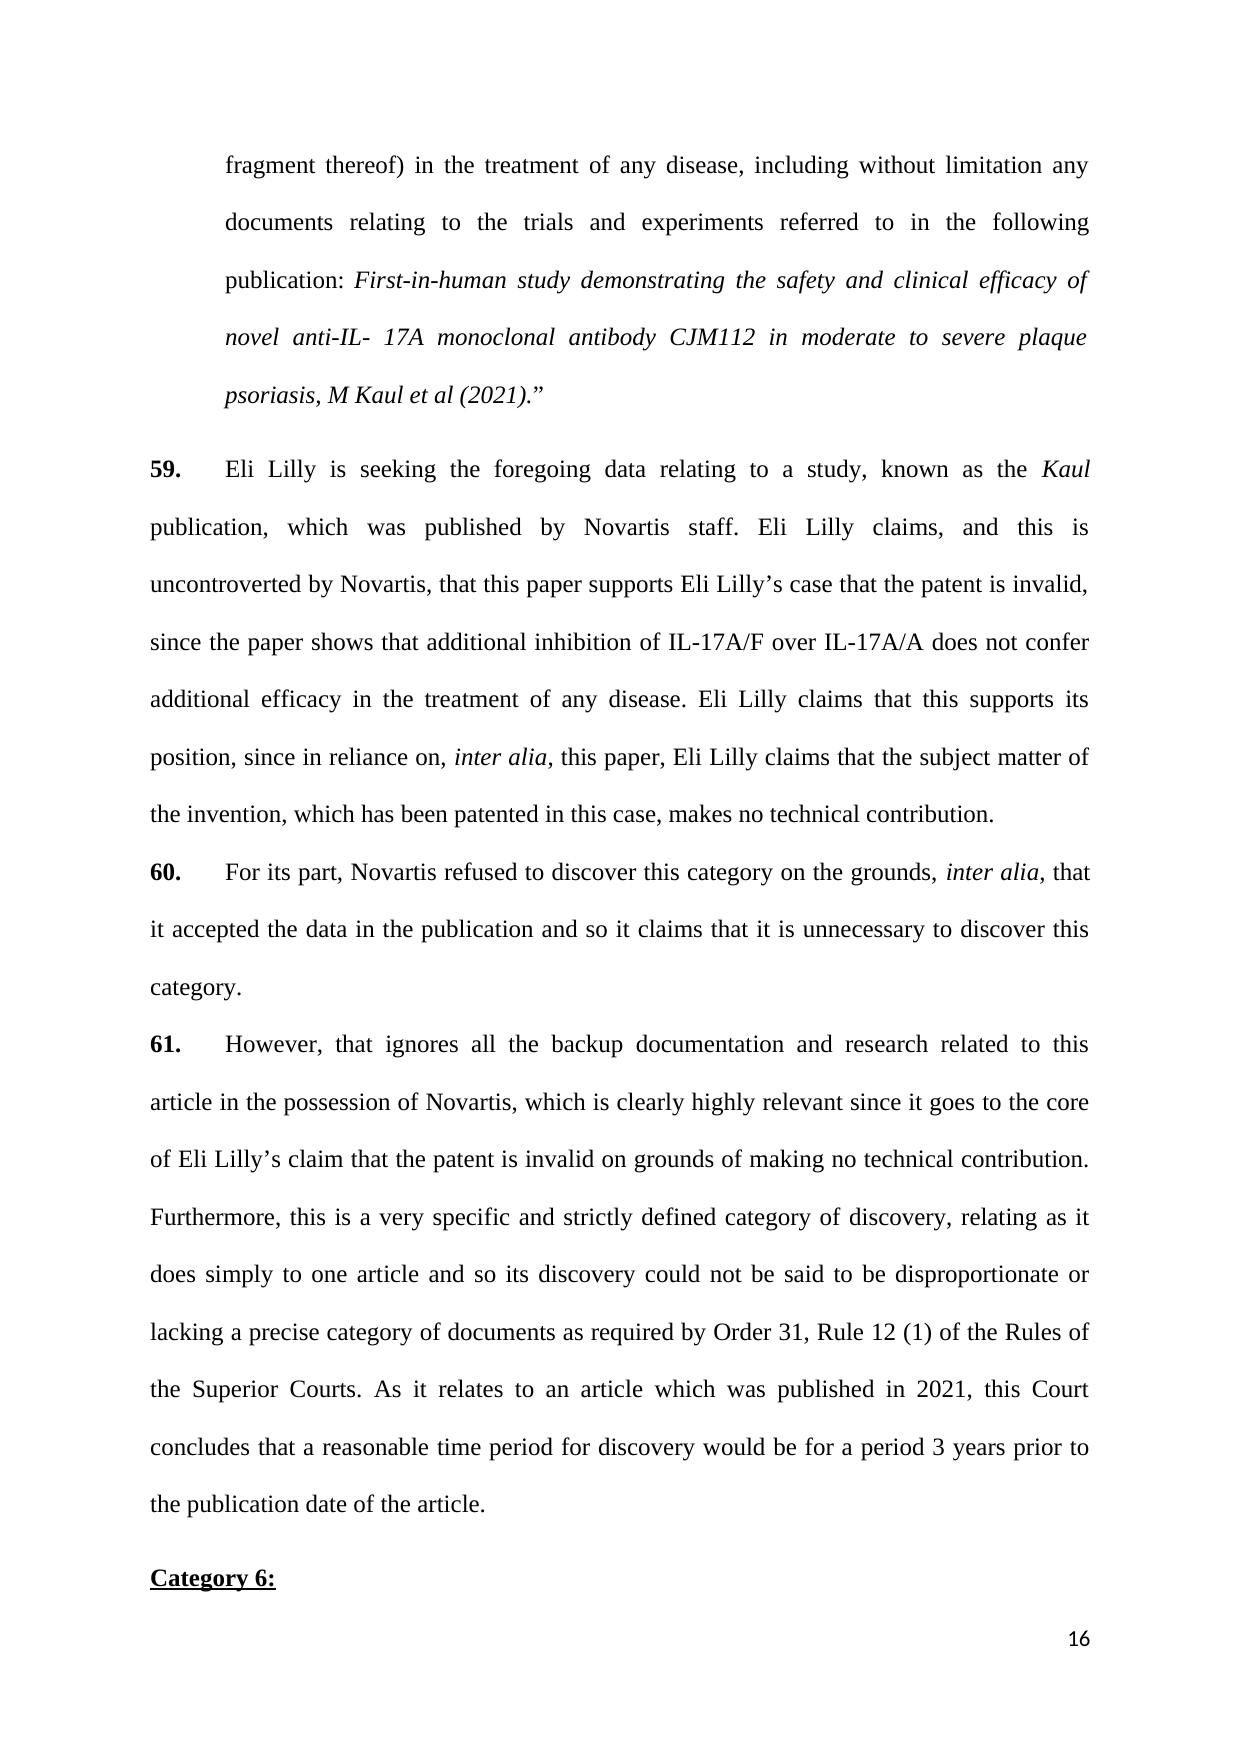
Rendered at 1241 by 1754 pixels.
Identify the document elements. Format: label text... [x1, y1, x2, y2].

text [225, 150, 1090, 409]
list However, that ignores all the backup documentation and research related to this article in the possession of Novartis, which is clearly highly relevant since it goes to the core of Eli Lilly’s claim that the patent is invalid on grounds of making no technical contribution. Furthermore, this is a very specific and strictly defined category of discovery, relating as it does simply to one article and so its discovery could not be said to be disproportionate or lacking a precise category of documents as required by Order 31, Rule 12 (1) of the Rules of the Superior Courts. As it relates to an article which was published in 2021, this Court concludes that a reasonable time period for discovery would be for a period 3 years prior to the publication date of the article. [150, 1029, 1090, 1518]
list For its part, Novartis refused to discover this category on the grounds, inter alia, that it accepted the data in the publication and so it claims that it is unnecessary to discover this category. [150, 857, 1090, 1000]
text Category 6: [150, 1563, 1090, 1592]
list Eli Lilly is seeking the foregoing data relating to a study, known as the Kaul publication, which was published by Novartis staff. Eli Lilly claims, and this is uncontroverted by Novartis, that this paper supports Eli Lilly’s case that the patent is invalid, since the paper shows that additional inhibition of IL-17A/F over IL-17A/A does not confer additional efficacy in the treatment of any disease. Eli Lilly claims that this supports its position, since in reliance on, inter alia, this paper, Eli Lilly claims that the subject matter of the invention, which has been patented in this case, makes no technical contribution. [150, 454, 1090, 828]
